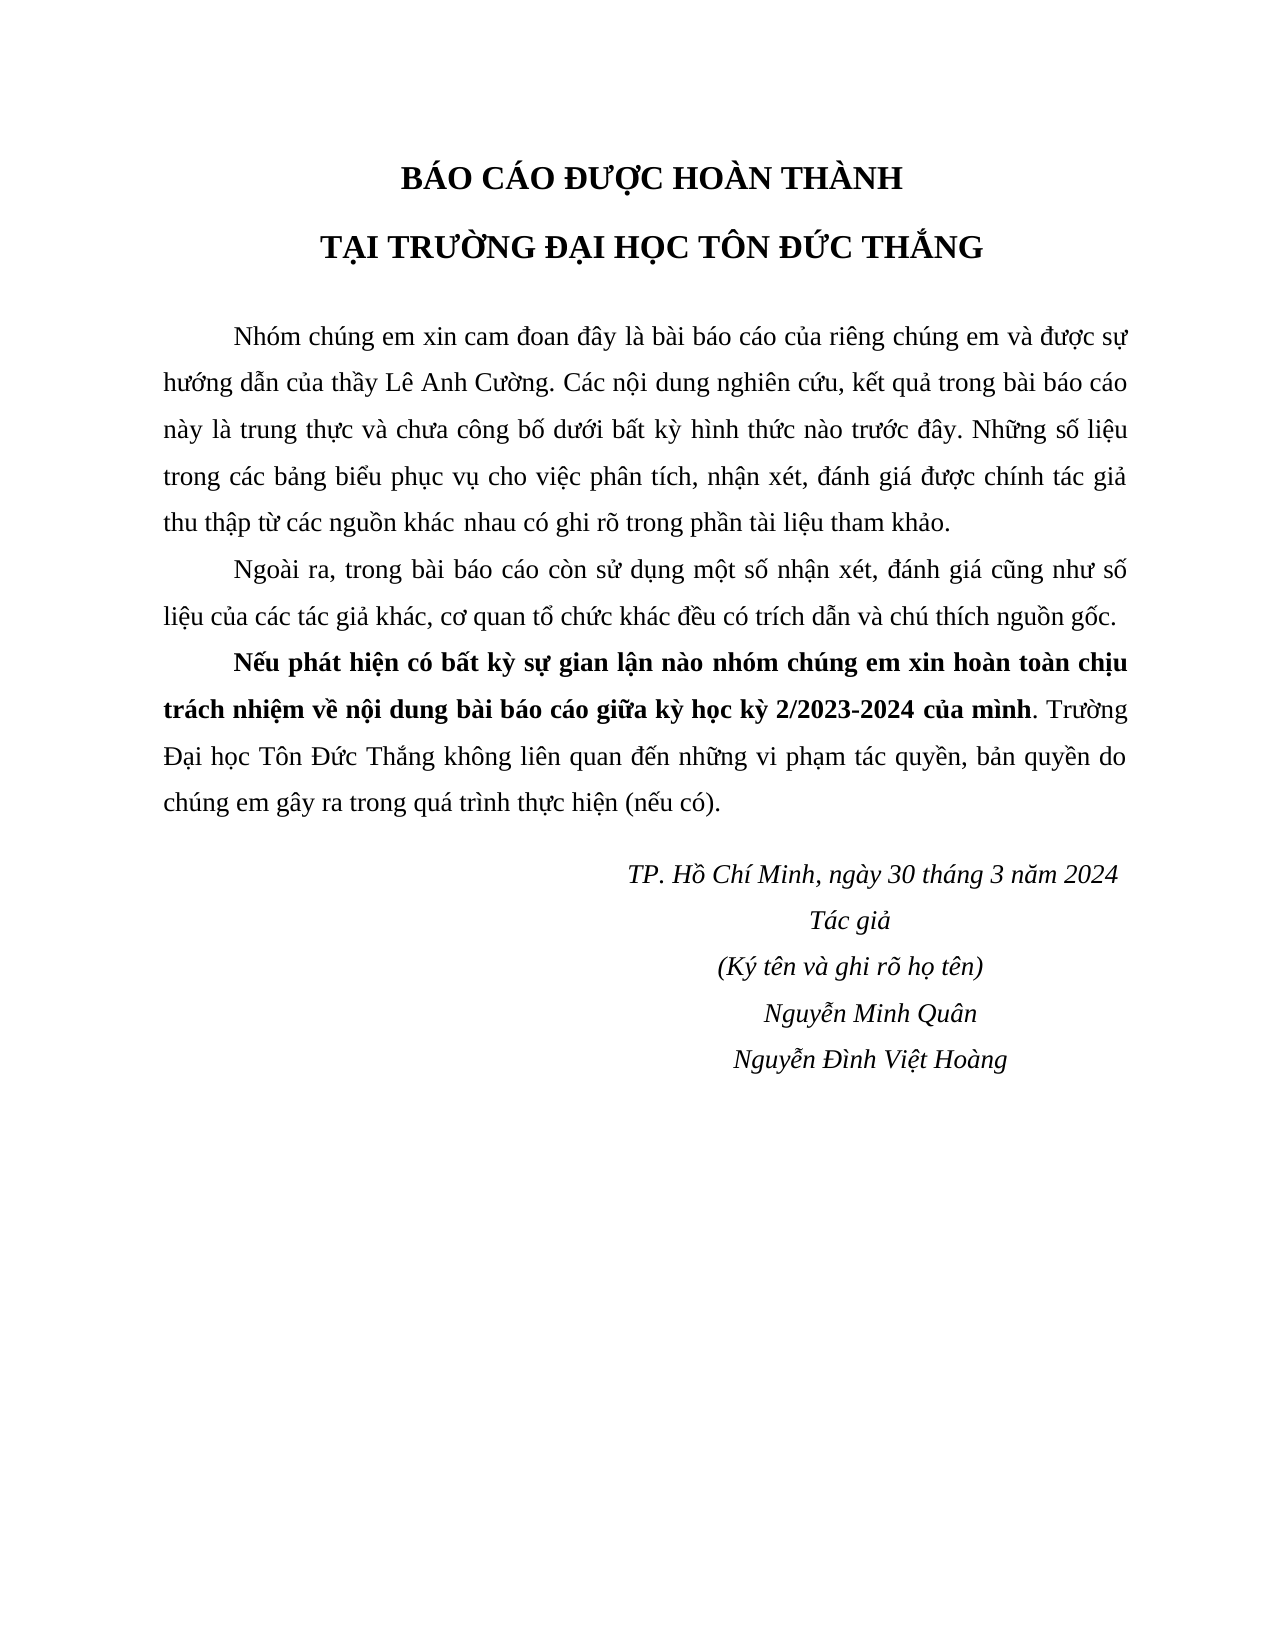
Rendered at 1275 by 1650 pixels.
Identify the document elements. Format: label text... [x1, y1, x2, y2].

text Ngoài ra, trong bài báo cáo còn sử dụng một số nhận xét, đánh giá cũng như số liệu của các tác giả khác, cơ quan tổ chức khác đều có trích dẫn và chú thích nguồn gốc. [163, 553, 1128, 631]
text (Ký tên và ghi rõ họ tên) [558, 950, 1071, 981]
text Nguyễn Đình Việt Hoàng [633, 1043, 1071, 1074]
text Tác giả [557, 904, 1071, 935]
text Nếu phát hiện có bất kỳ sự gian lận nào nhóm chúng em xin hoàn toàn chịu trách nhiệm về nội dung bài báo cáo giữa kỳ học kỳ 2/2023-2024 của mình. Trường Đại học Tôn Đức Thắng không liên quan đến những vi phạm tác quyền, bản quyền do chúng em gây ra trong quá trình thực hiện (nếu có). [163, 646, 1128, 817]
text Nhóm chúng em xin cam đoan đây là bài báo cáo của riêng chúng em và được sự hướng dẫn của thầy Lê Anh Cường. Các nội dung nghiên cứu, kết quả trong bài báo cáo này là trung thực và chưa công bố dưới bất kỳ hình thức nào trước đây. Những số liệu trong các bảng biểu phục vụ cho việc phân tích, nhận xét, đánh giá được chính tác giả thu thập từ các nguồn khác nhau có ghi rõ trong phần tài liệu tham khảo. [163, 319, 1128, 537]
text Nguyễn Minh Quân [633, 997, 1071, 1028]
text TẠI TRƯỜNG ĐẠI HỌC TÔN ĐỨC THẮNG [148, 227, 1156, 265]
text TP. Hồ Chí Minh, ngày 30 tháng 3 năm 2024 [591, 858, 1157, 889]
text BÁO CÁO ĐƯỢC HOÀN THÀNH [148, 158, 1156, 197]
